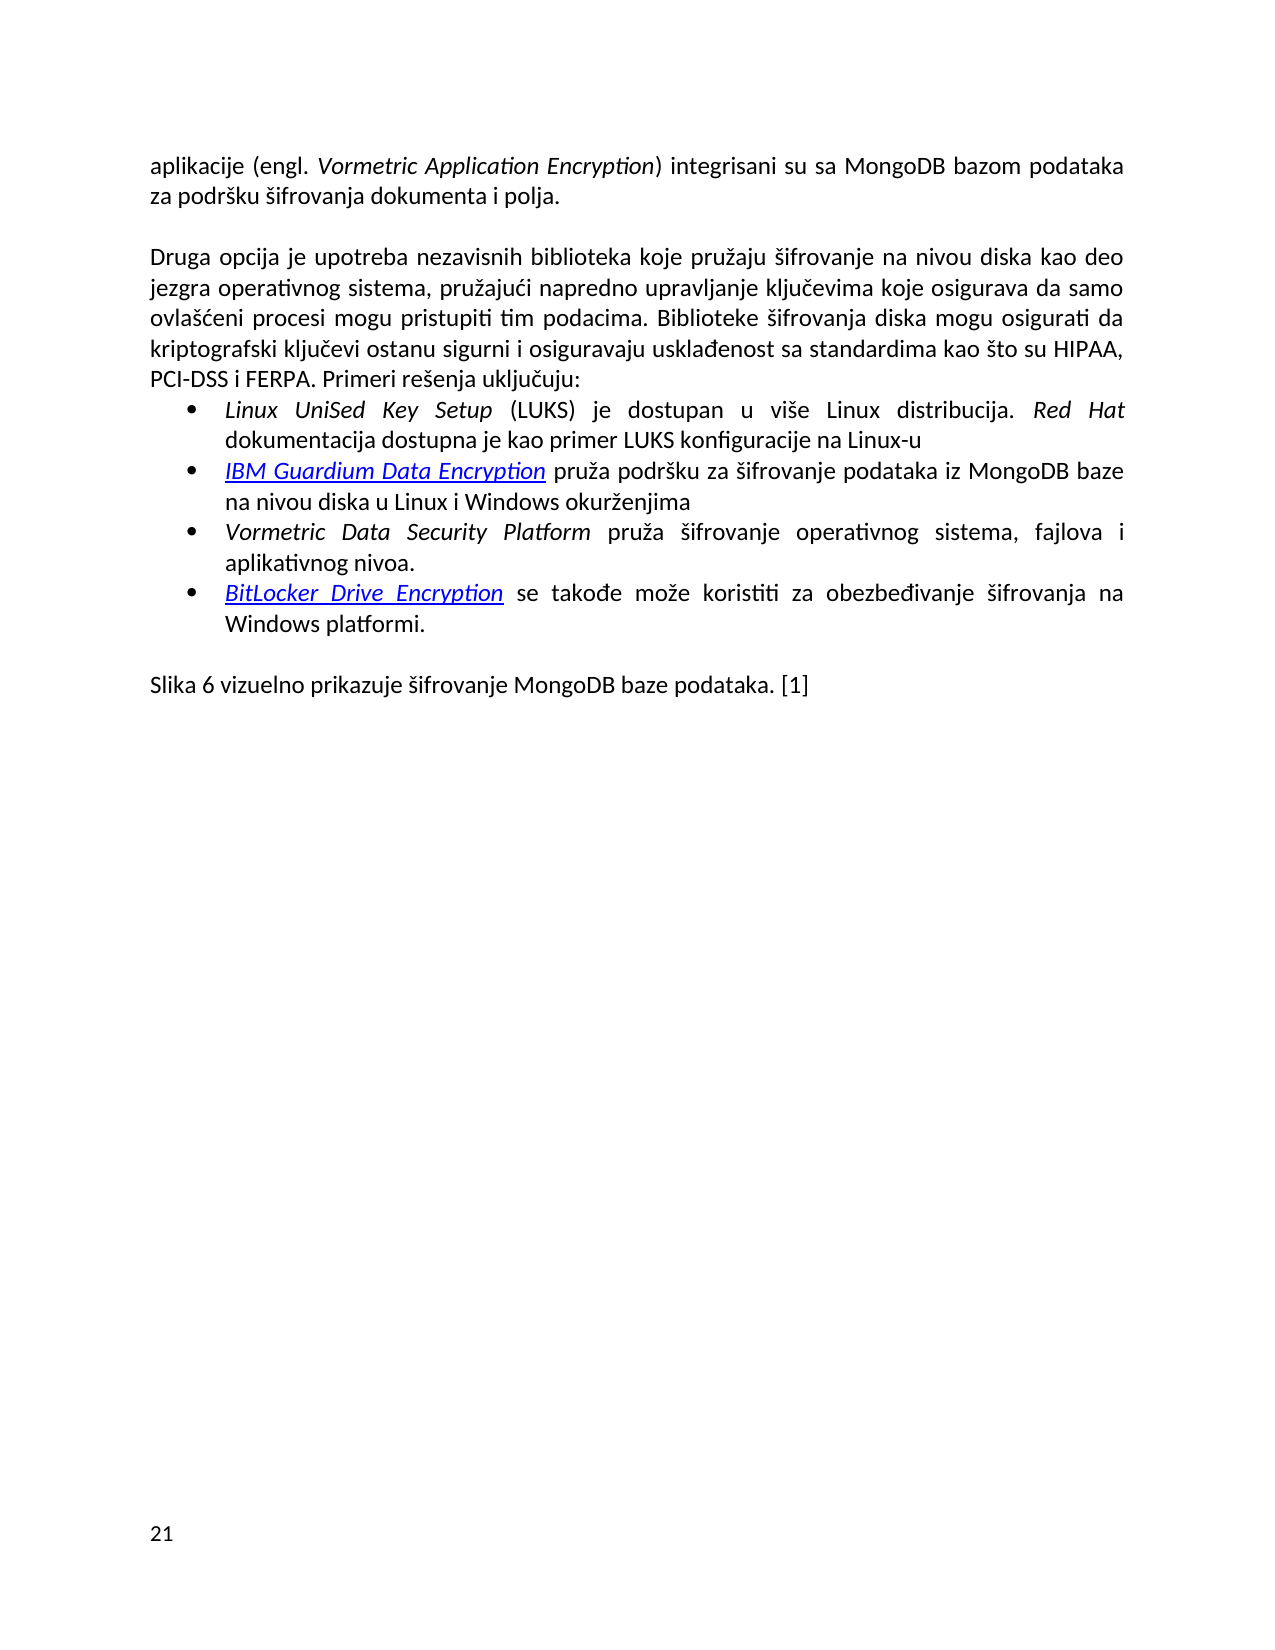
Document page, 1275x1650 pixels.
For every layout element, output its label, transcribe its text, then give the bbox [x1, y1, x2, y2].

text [150, 150, 1125, 211]
list BitLocker Drive Encryption se takođe može koristiti za obezbeđivanje šifrovanja na Windows platformi. [187, 577, 1125, 638]
text Druga opcija je upotreba nezavisnih biblioteka koje pružaju šifrovanje na nivou diska kao deo jezgra operativnog sistema, pružajući napredno upravljanje ključevima koje osigurava da samo ovlašćeni procesi mogu pristupiti tim podacima. Biblioteke šifrovanja diska mogu osigurati da kriptografski ključevi ostanu sigurni i osiguravaju usklađenost sa standardima kao što su HIPAA, PCI-DSS i FERPA. Primeri rešenja uključuju: [150, 242, 1125, 394]
list Linux UniSed Key Setup (LUKS) je dostupan u više Linux distribucija. Red Hat dokumentacija dostupna je kao primer LUKS konfiguracije na Linux-u [187, 394, 1125, 455]
text Slika 6 vizuelno prikazuje šifrovanje MongoDB baze podataka. [1] [150, 669, 1125, 699]
list IBM Guardium Data Encryption pruža podršku za šifrovanje podataka iz MongoDB baze na nivou diska u Linux i Windows okurženjima [187, 455, 1125, 516]
list Vormetric Data Security Platform pruža šifrovanje operativnog sistema, fajlova i aplikativnog nivoa. [187, 516, 1125, 577]
